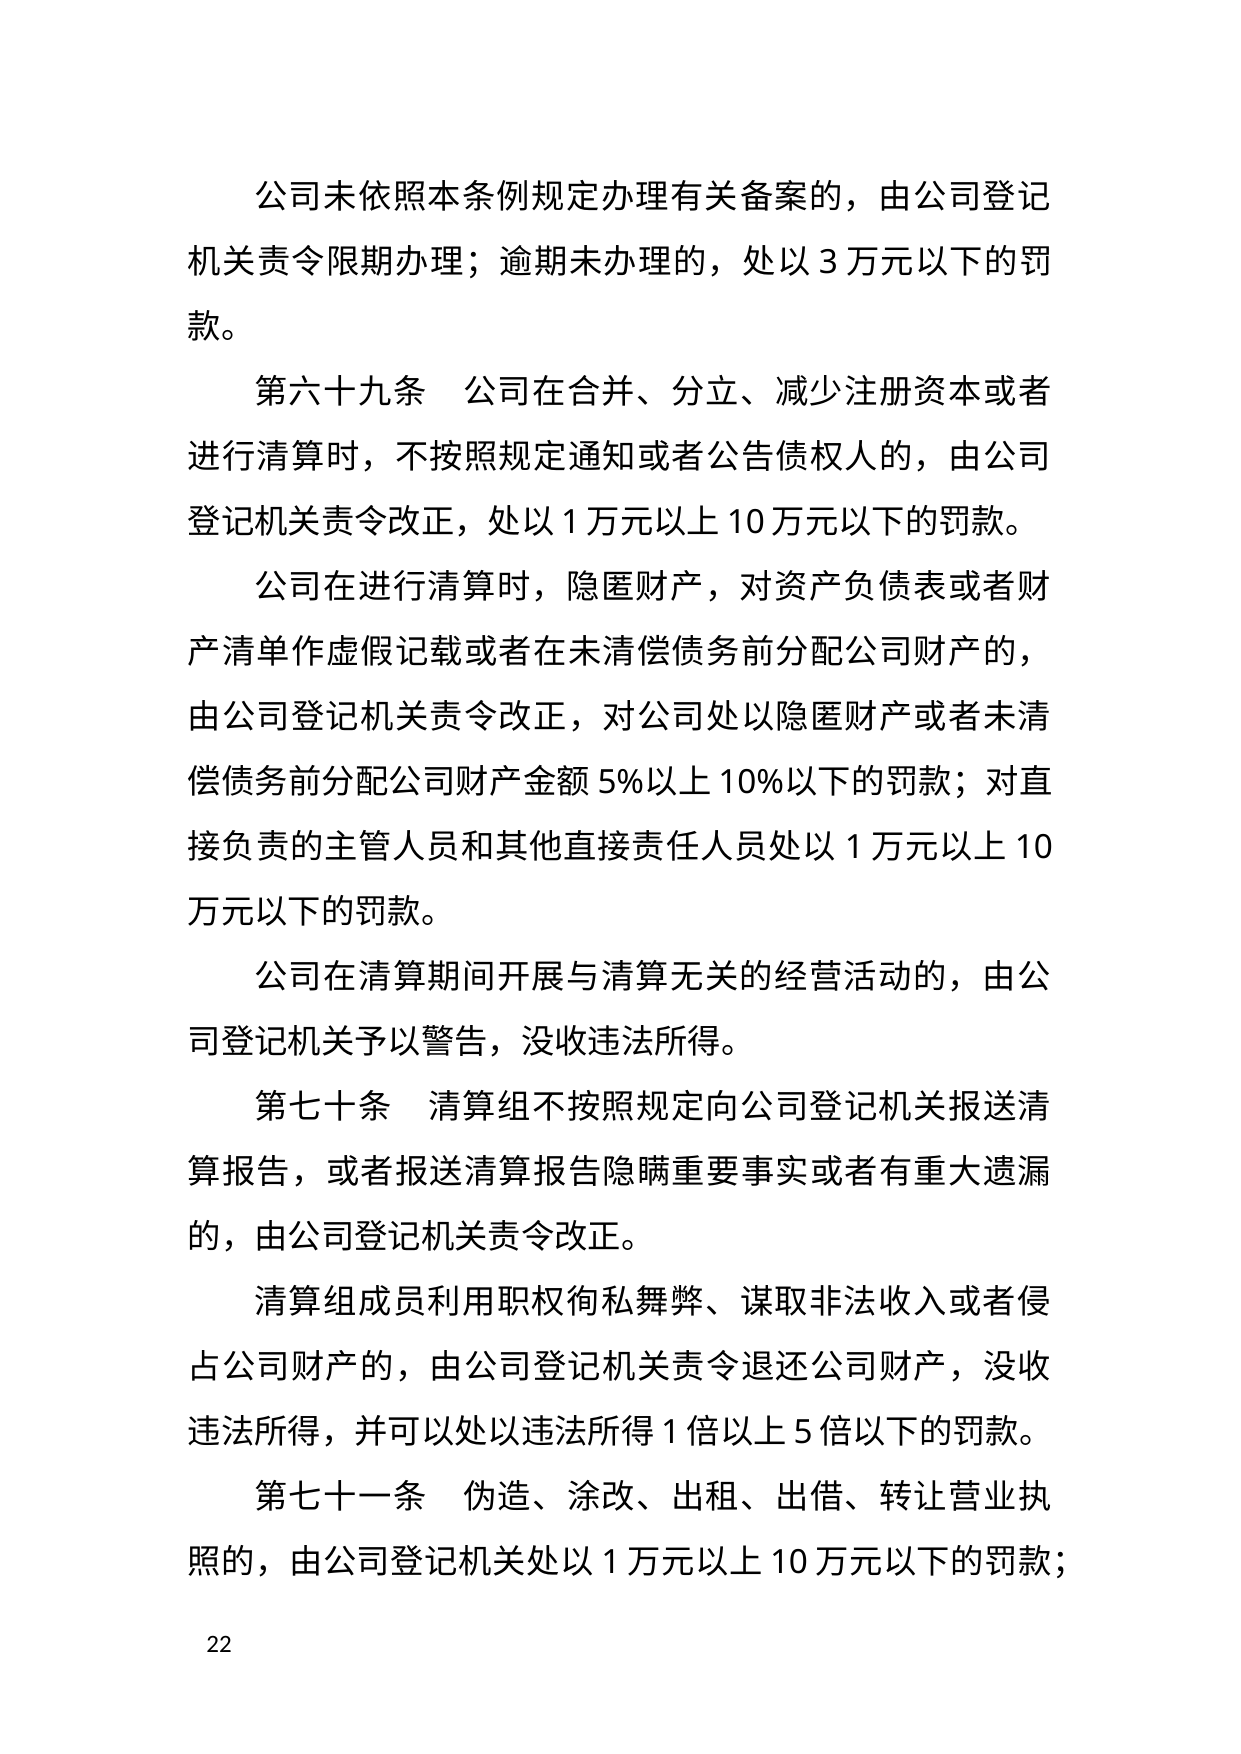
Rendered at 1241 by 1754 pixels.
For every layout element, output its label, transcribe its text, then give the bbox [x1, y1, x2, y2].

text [187, 1462, 1053, 1592]
text 公司在进行清算时，隐匿财产，对资产负债表或者财产清单作虚假记载或者在未清偿债务前分配公司财产的，由公司登记机关责令改正，对公司处以隐匿财产或者未清偿债务前分配公司财产金额5%以上10%以下的罚款；对直接负责的主管人员和其他直接责任人员处以1万元以上10万元以下的罚款。 [187, 552, 1053, 942]
text 清算组成员利用职权徇私舞弊、谋取非法收入或者侵占公司财产的，由公司登记机关责令退还公司财产，没收违法所得，并可以处以违法所得1倍以上5倍以下的罚款。 [187, 1267, 1053, 1462]
text 第六十九条 公司在合并、分立、减少注册资本或者进行清算时，不按照规定通知或者公告债权人的，由公司登记机关责令改正，处以1万元以上10万元以下的罚款。 [187, 357, 1053, 552]
text 公司未依照本条例规定办理有关备案的，由公司登记机关责令限期办理；逾期未办理的，处以3万元以下的罚款。 [187, 162, 1053, 357]
text 第七十条 清算组不按照规定向公司登记机关报送清算报告，或者报送清算报告隐瞒重要事实或者有重大遗漏的，由公司登记机关责令改正。 [187, 1072, 1053, 1267]
text 公司在清算期间开展与清算无关的经营活动的，由公司登记机关予以警告，没收违法所得。 [187, 942, 1053, 1072]
